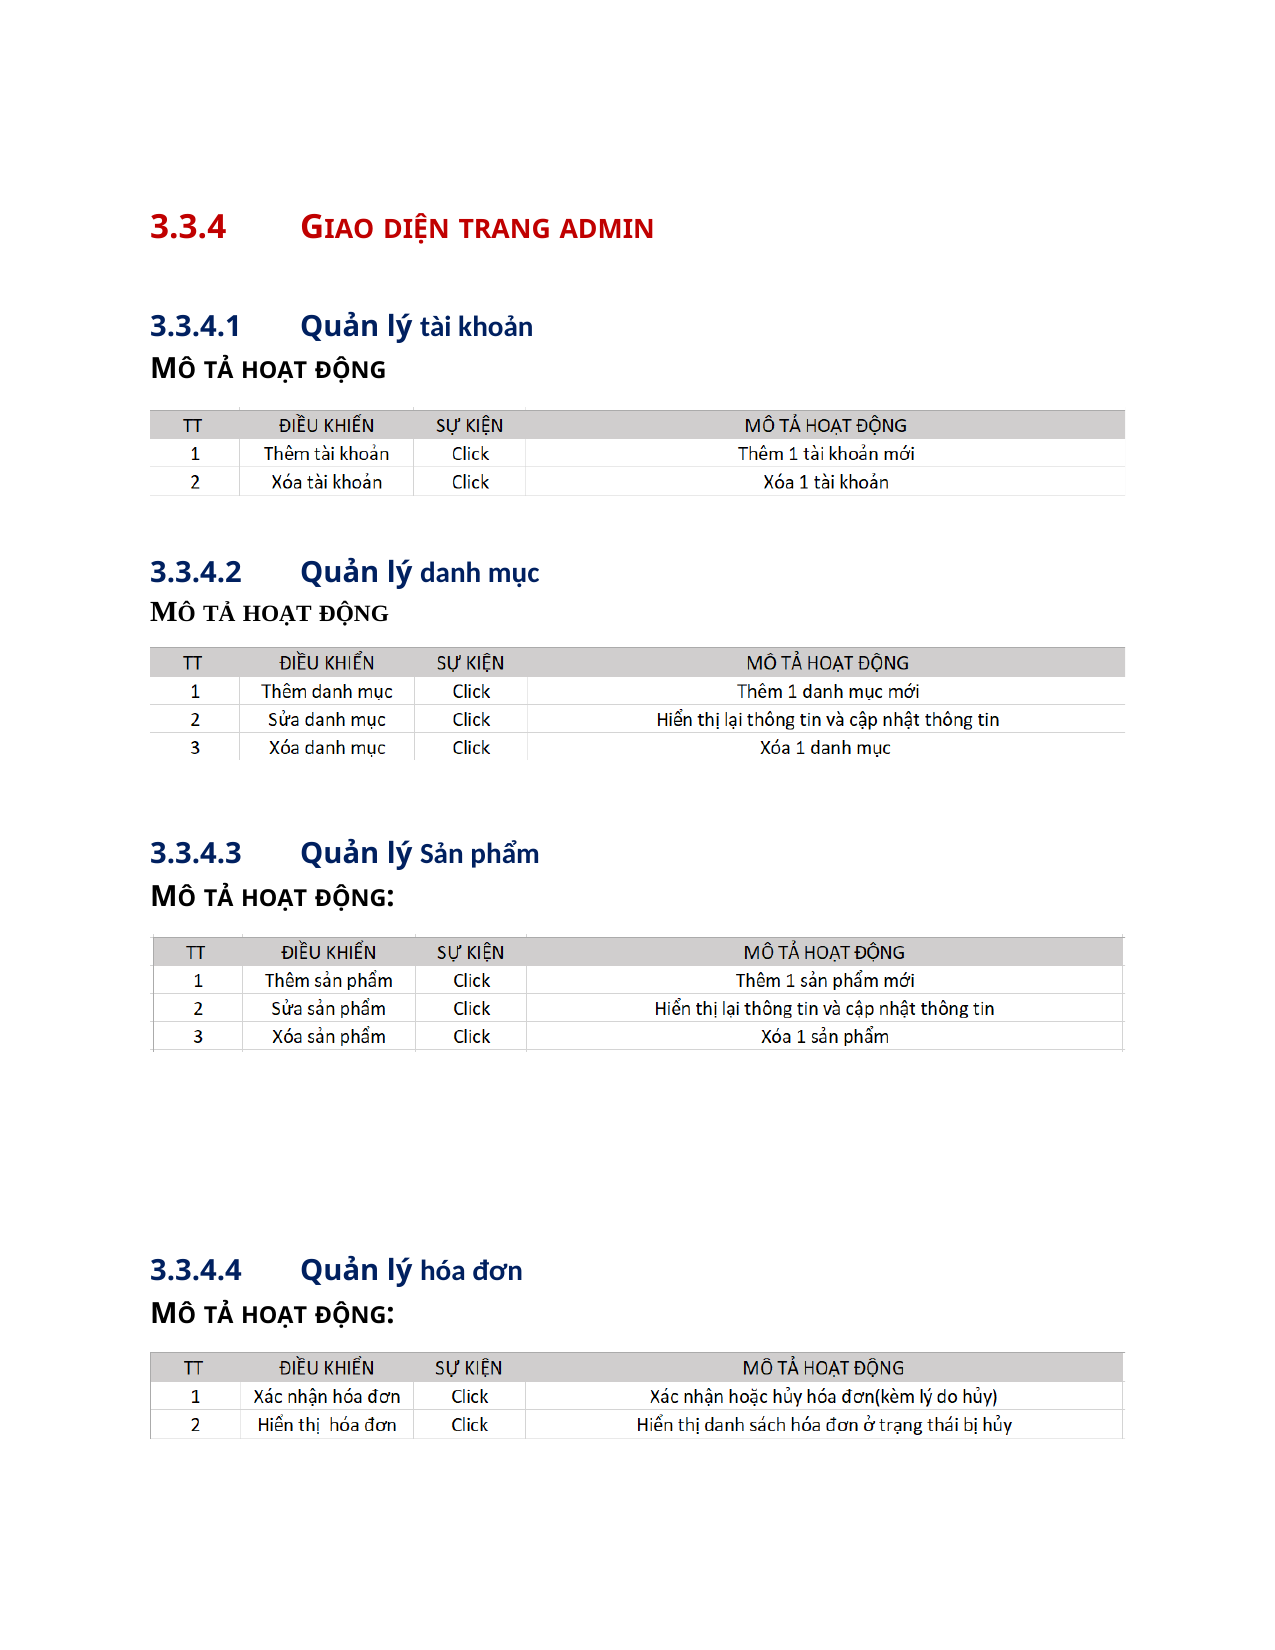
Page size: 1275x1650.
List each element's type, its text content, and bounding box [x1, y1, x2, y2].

picture [150, 647, 1125, 760]
text Mô tả hoạt động [150, 348, 1125, 387]
subtitle Quản lý tài khoản [150, 305, 1125, 344]
subtitle Quản lý danh mục [150, 552, 1125, 591]
picture [150, 407, 1125, 496]
subtitle Quản lý Sản phẩm [150, 832, 1125, 872]
picture [150, 1352, 1125, 1439]
subtitle Giao diện trang admin [150, 203, 1125, 248]
text Mô tả hoạt động [150, 594, 1125, 628]
subtitle Quản lý hóa đơn [150, 1250, 1125, 1289]
text Mô tả hoạt động: [150, 1292, 1125, 1332]
text Mô tả hoạt động: [150, 875, 1125, 914]
picture [150, 934, 1125, 1052]
